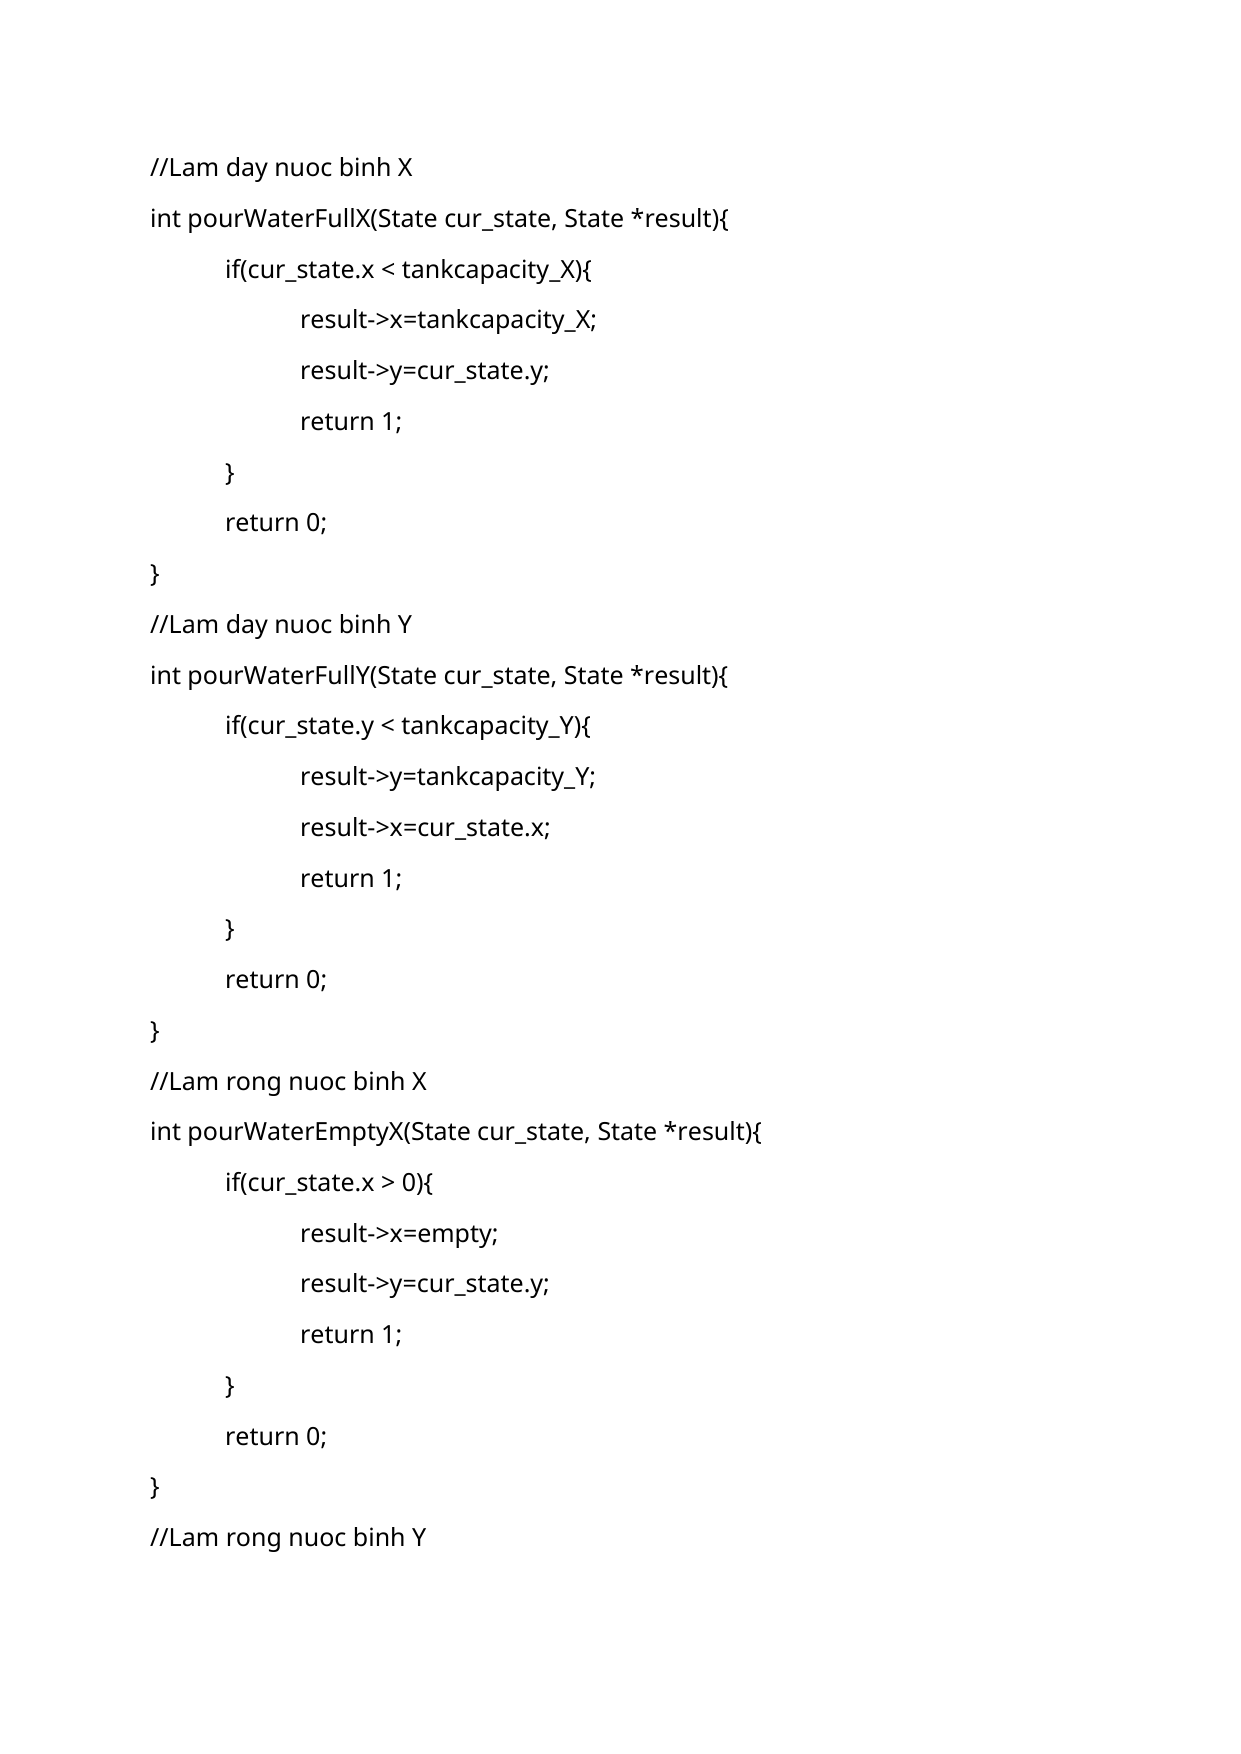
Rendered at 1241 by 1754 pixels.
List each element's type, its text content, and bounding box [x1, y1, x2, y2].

text } [150, 1469, 1090, 1503]
text if(cur_state.x < tankcapacity_X){ [150, 251, 1090, 286]
text //Lam rong nuoc binh X [150, 1063, 1090, 1097]
text result->y=cur_state.y; [150, 1266, 1090, 1300]
text result->x=empty; [150, 1215, 1090, 1249]
text if(cur_state.x > 0){ [150, 1164, 1090, 1199]
text //Lam day nuoc binh X [150, 150, 1090, 184]
text //Lam day nuoc binh Y [150, 607, 1090, 641]
text int pourWaterFullX(State cur_state, State *result){ [150, 201, 1090, 235]
text } [150, 911, 1090, 945]
text if(cur_state.y < tankcapacity_Y){ [150, 708, 1090, 742]
text return 0; [150, 1418, 1090, 1452]
text return 0; [150, 962, 1090, 996]
text } [150, 1012, 1090, 1046]
text int pourWaterFullY(State cur_state, State *result){ [150, 657, 1090, 691]
text result->x=tankcapacity_X; [150, 302, 1090, 336]
text return 1; [150, 404, 1090, 438]
text result->y=tankcapacity_Y; [150, 759, 1090, 793]
text result->x=cur_state.x; [150, 809, 1090, 843]
text int pourWaterEmptyX(State cur_state, State *result){ [150, 1114, 1090, 1148]
text } [150, 1367, 1090, 1402]
text return 1; [150, 860, 1090, 894]
text } [150, 454, 1090, 488]
text return 1; [150, 1317, 1090, 1351]
text } [150, 556, 1090, 590]
text return 0; [150, 505, 1090, 539]
text //Lam rong nuoc binh Y [150, 1520, 1090, 1554]
text result->y=cur_state.y; [150, 353, 1090, 387]
